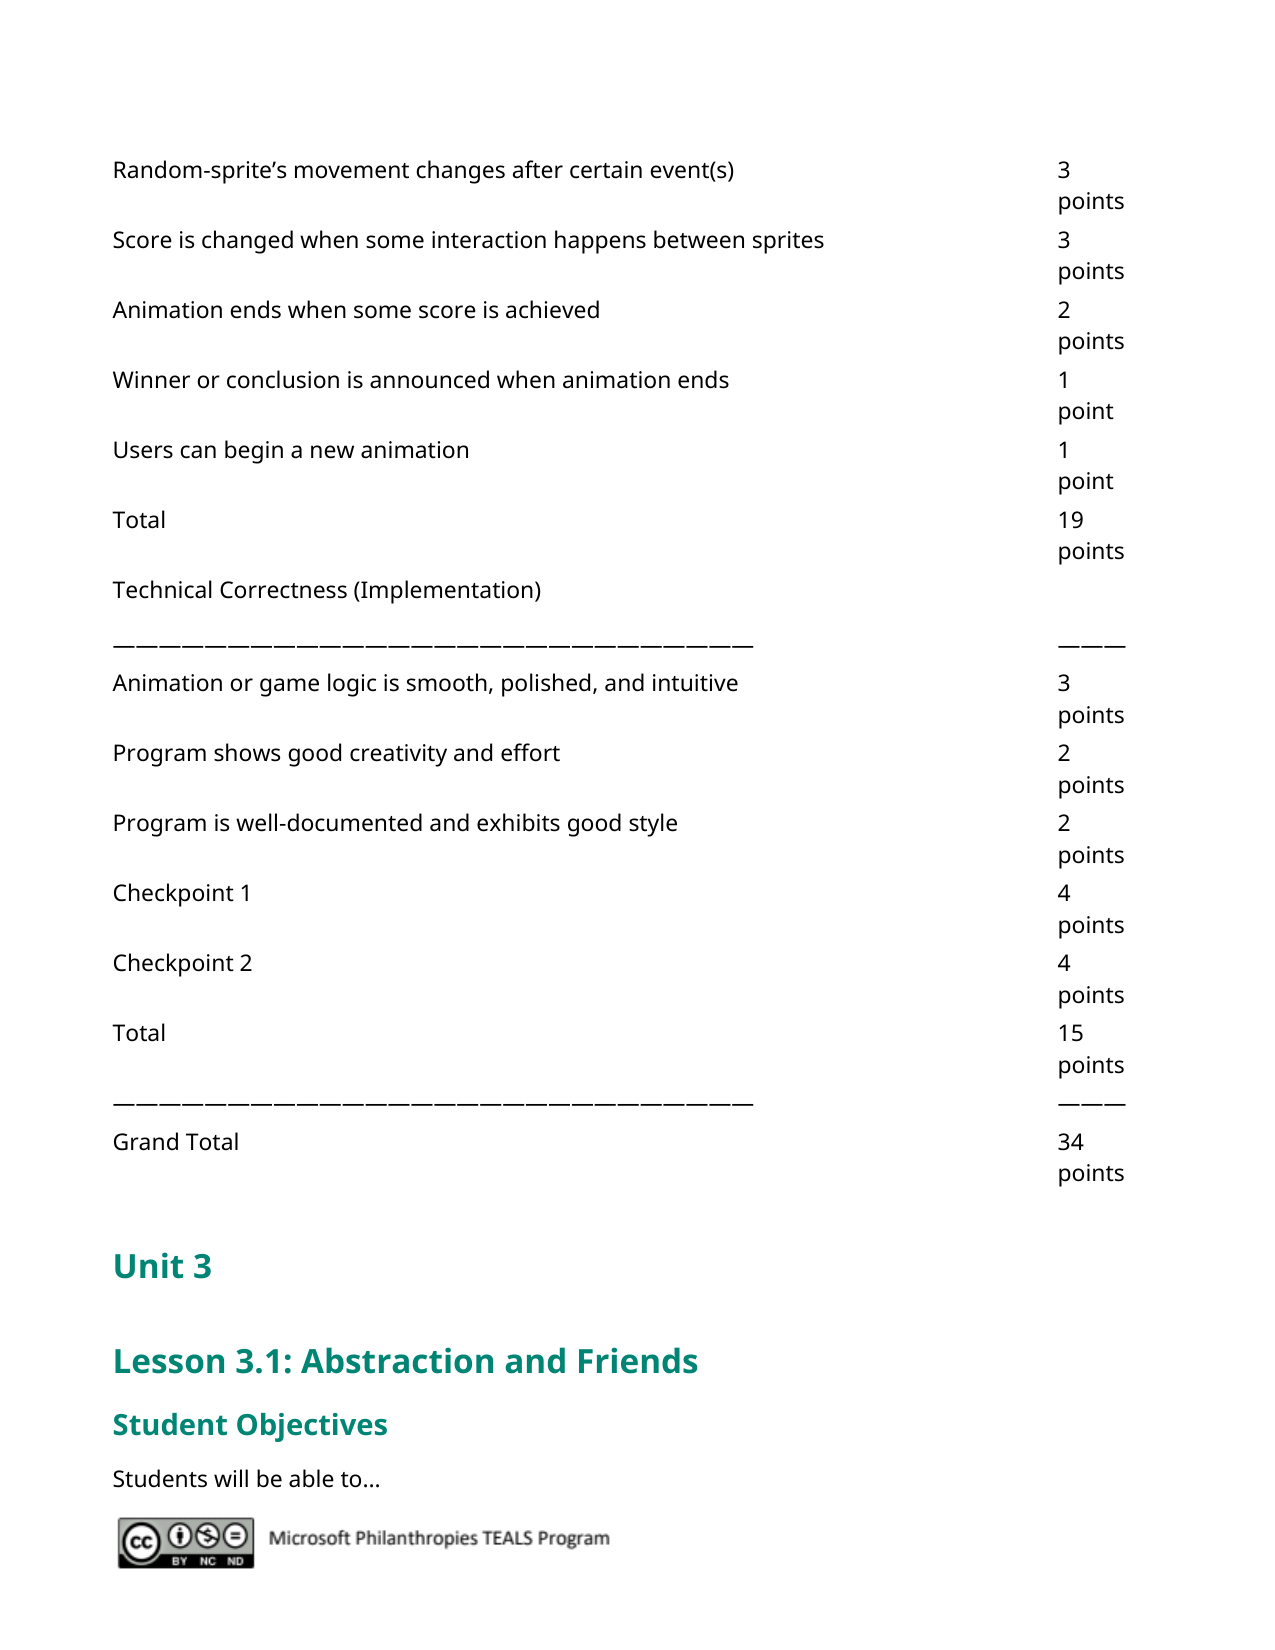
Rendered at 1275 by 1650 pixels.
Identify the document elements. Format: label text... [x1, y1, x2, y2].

picture [112, 1511, 622, 1575]
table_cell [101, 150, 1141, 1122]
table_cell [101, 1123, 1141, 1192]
text Students will be able to… [112, 1462, 1162, 1494]
subtitle Lesson 3.1: Abstraction and Friends [112, 1338, 1162, 1383]
subtitle Unit 3 [112, 1242, 1162, 1288]
subtitle Student Objectives [112, 1404, 1162, 1444]
